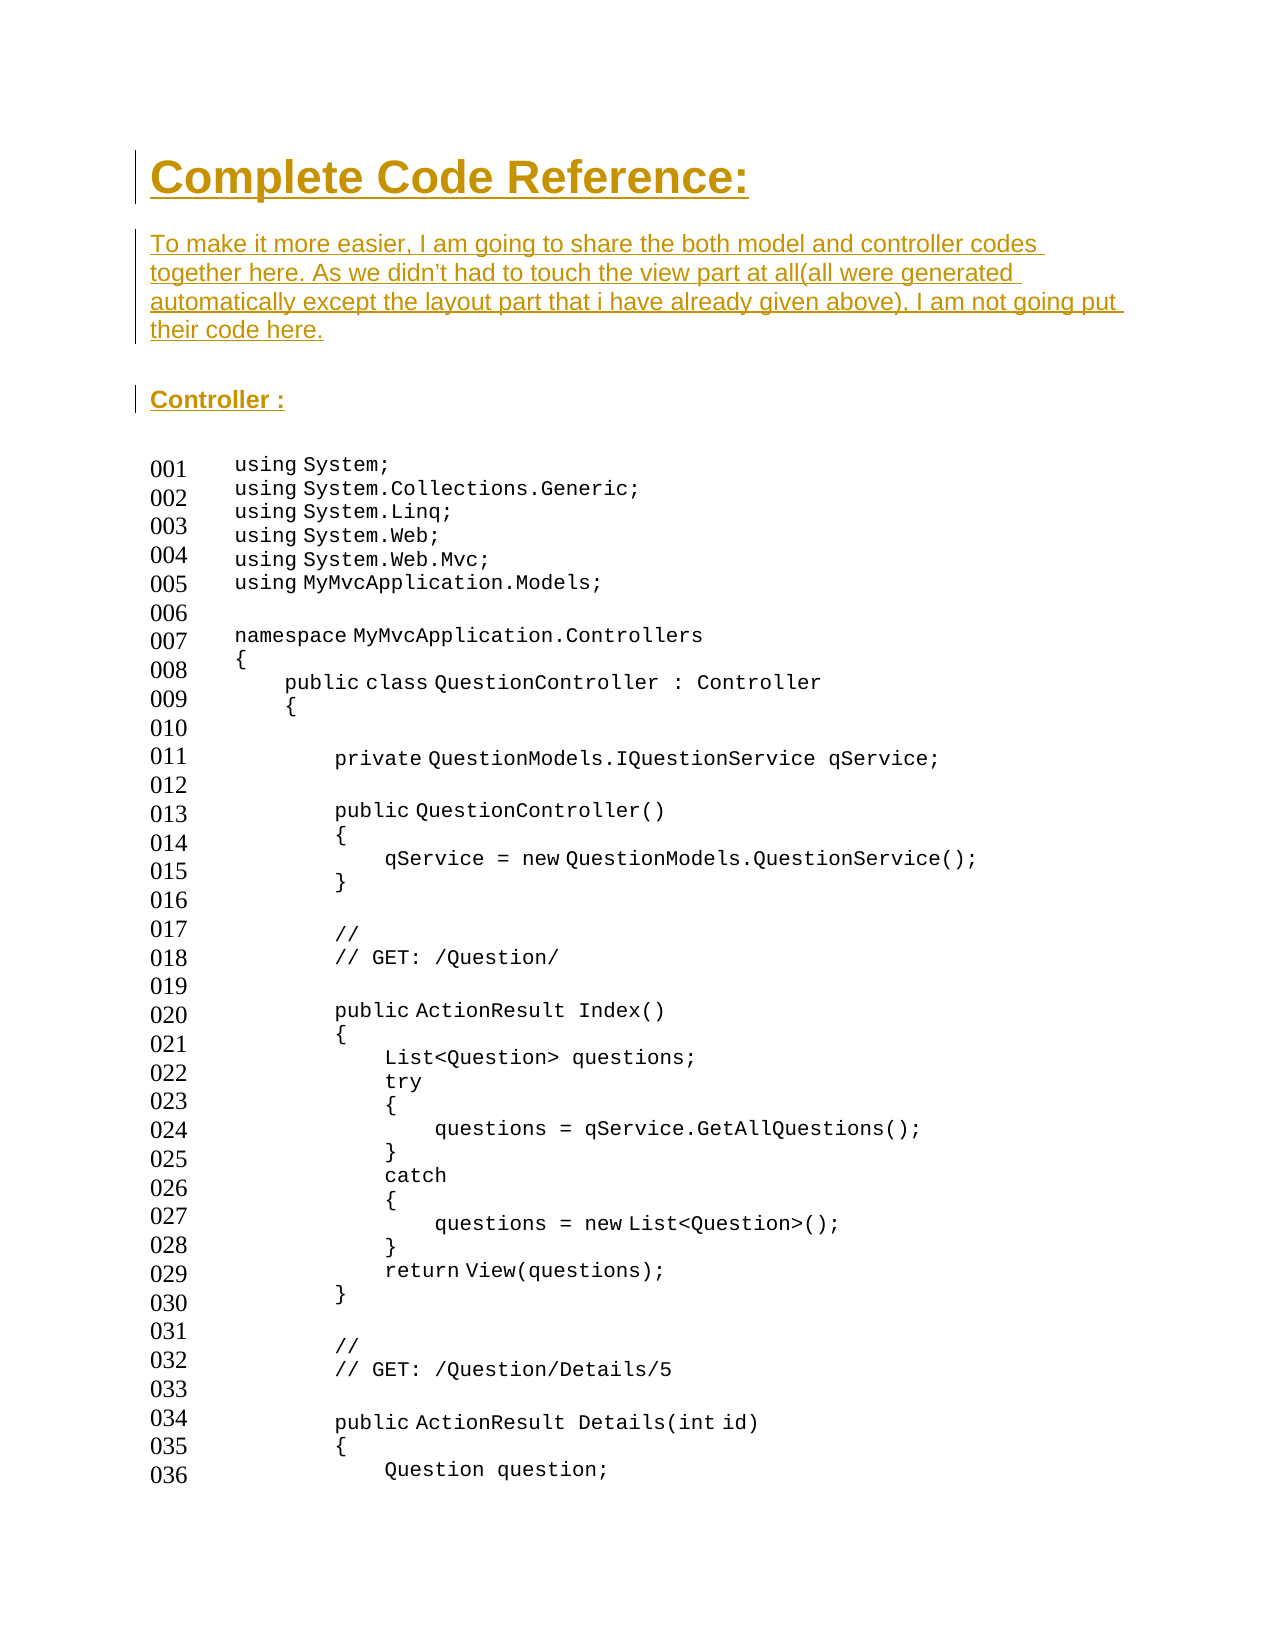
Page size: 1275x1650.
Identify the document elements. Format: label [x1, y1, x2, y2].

table_header [234, 454, 1233, 1489]
table_header [150, 454, 234, 1489]
